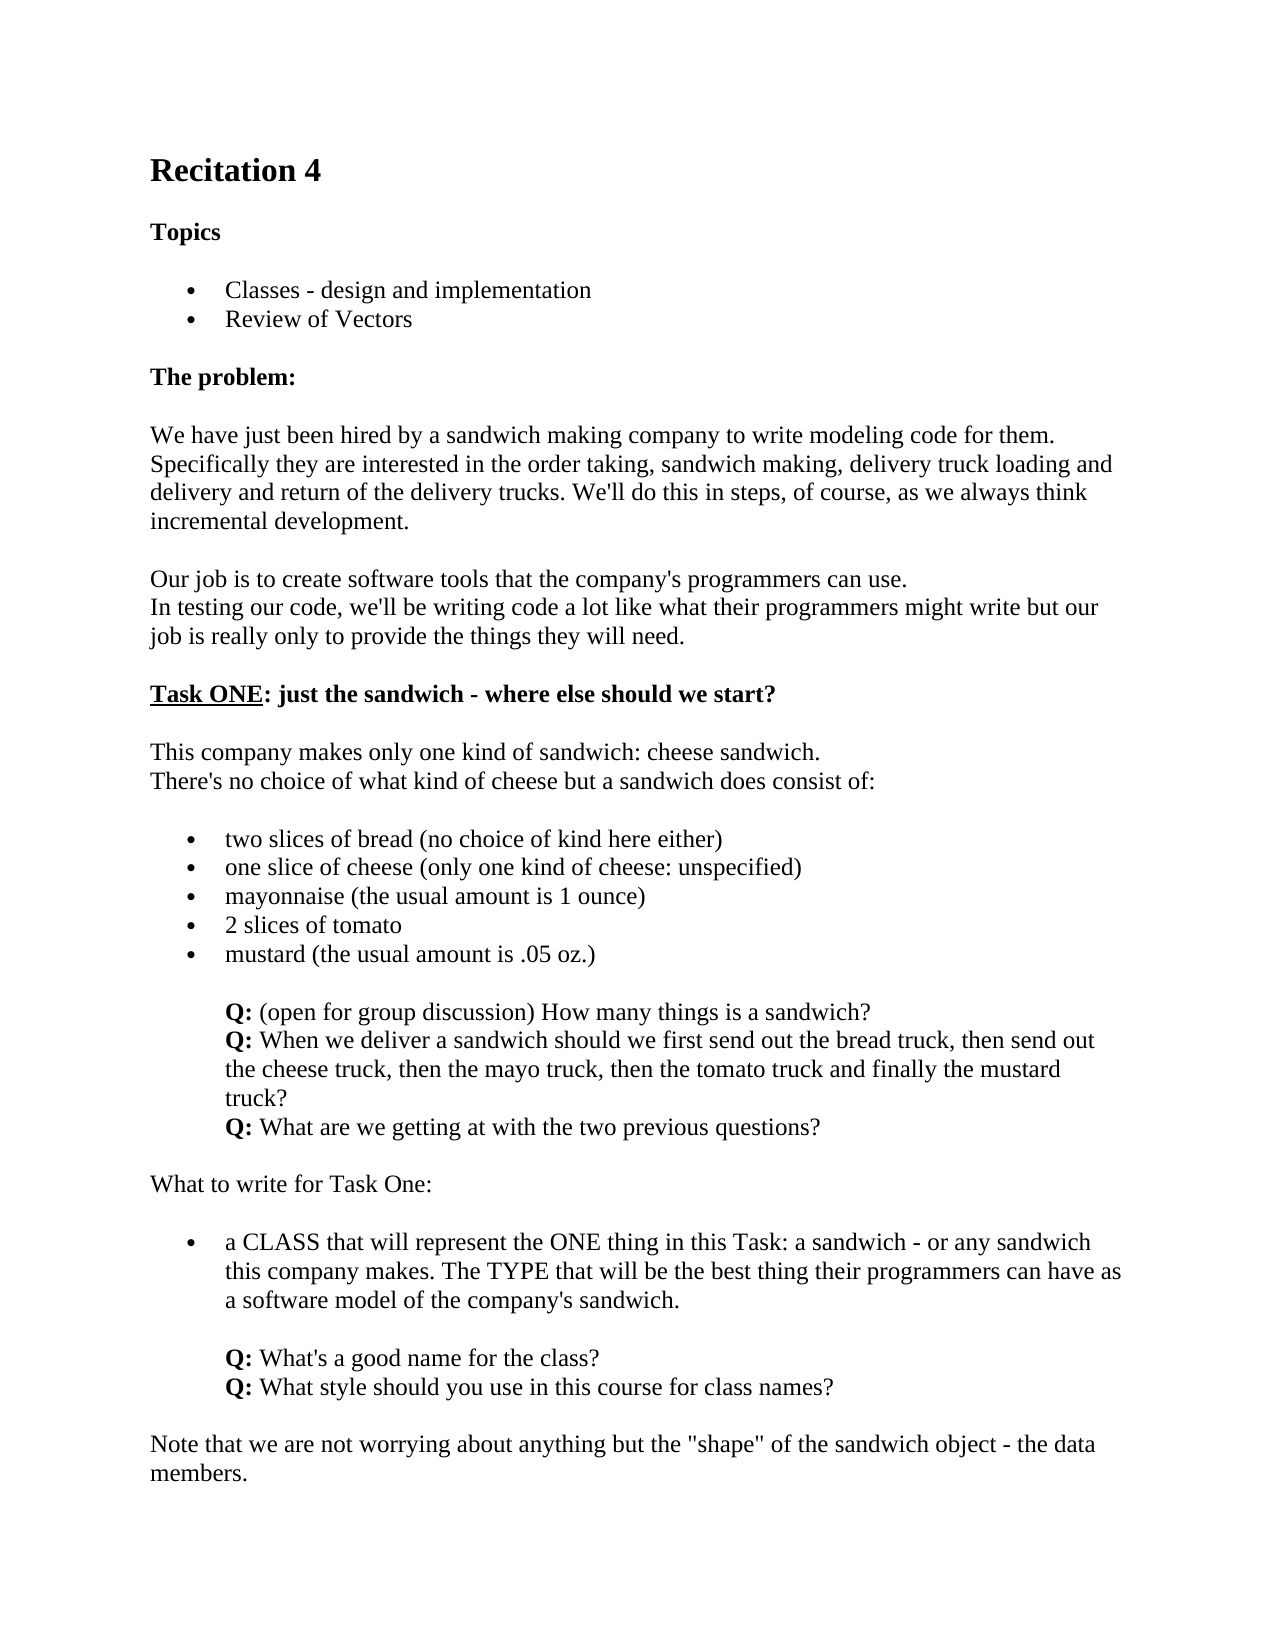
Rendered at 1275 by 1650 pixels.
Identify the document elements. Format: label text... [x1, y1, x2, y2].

text This company makes only one kind of sandwich: cheese sandwich. There's no choice of what kind of cheese but a sandwich does consist of: [150, 737, 1125, 794]
list 2 slices of tomato [187, 910, 1125, 939]
list mustard (the usual amount is .05 oz.) [187, 939, 1125, 967]
text Recitation 4 [150, 150, 1125, 188]
text Q: (open for group discussion) How many things is a sandwich? Q: When we deliver a sandwich should we first send out the bread truck, then send out the cheese truck, then the mayo truck, then the tomato truck and finally the mustard truck? Q: What are we getting at with the two previous questions? [225, 997, 1125, 1140]
text The problem: [150, 362, 1125, 391]
list two slices of bread (no choice of kind here either) [187, 824, 1125, 852]
text Task ONE: just the sandwich - where else should we start? [150, 679, 1125, 708]
list Classes - design and implementation [187, 275, 1125, 304]
list a CLASS that will represent the ONE thing in this Task: a sandwich - or any sandwich this company makes. The TYPE that will be the best thing their programmers can have as a software model of the company's sandwich. [187, 1227, 1125, 1314]
text Topics [150, 217, 1125, 246]
text Note that we are not worrying about anything but the "shape" of the sandwich object - the data members. [150, 1429, 1125, 1487]
list Review of Vectors [187, 304, 1125, 333]
text What to write for Task One: [150, 1169, 1125, 1198]
list mayonnaise (the usual amount is 1 ounce) [187, 881, 1125, 910]
text Q: What's a good name for the class? Q: What style should you use in this course for class names? [225, 1343, 1125, 1400]
text We have just been hired by a sandwich making company to write modeling code for them. Specifically they are interested in the order taking, sandwich making, delivery truck loading and delivery and return of the delivery trucks. We'll do this in steps, of course, as we always think incremental development. Our job is to create software tools that the company's programmers can use. In testing our code, we'll be writing code a lot like what their programmers might write but our job is really only to provide the things they will need. [150, 420, 1125, 650]
list one slice of cheese (only one kind of cheese: unspecified) [187, 852, 1125, 881]
